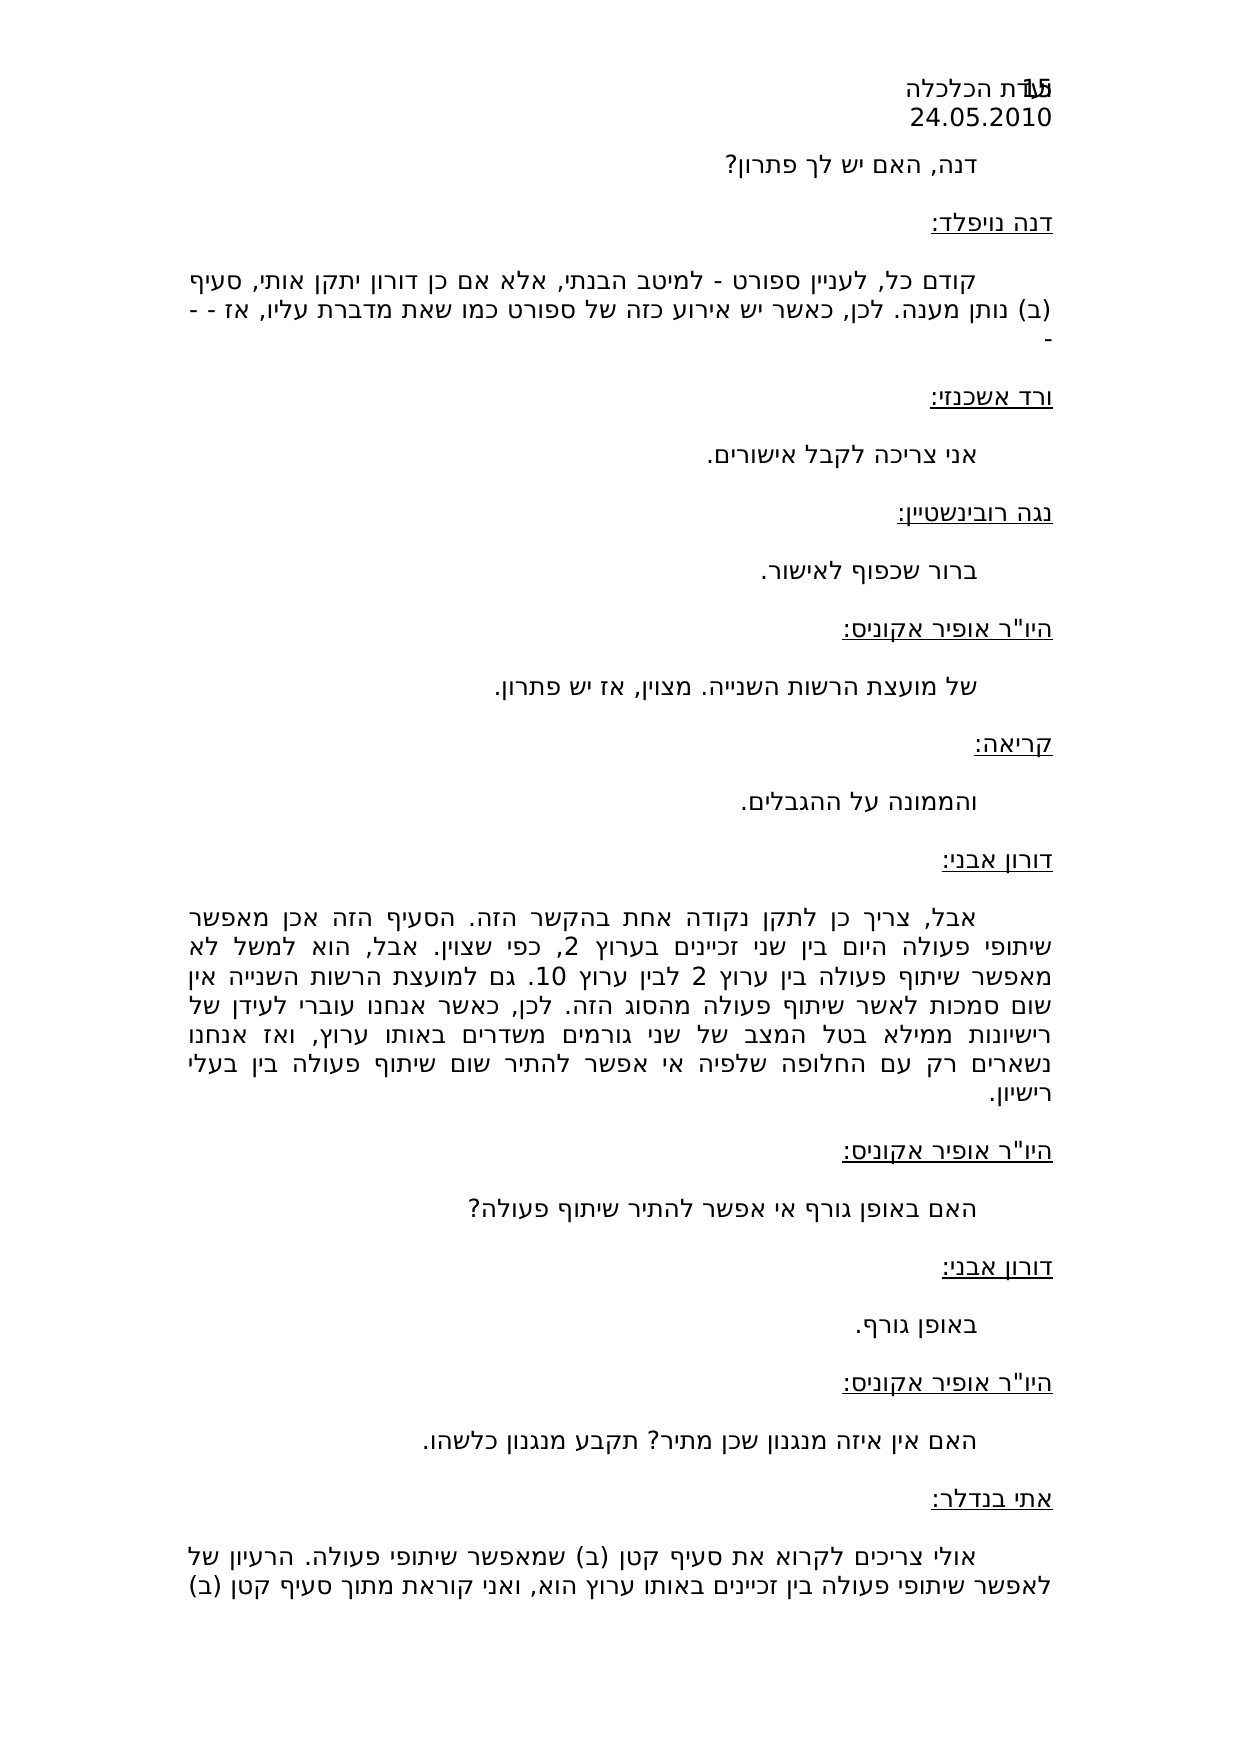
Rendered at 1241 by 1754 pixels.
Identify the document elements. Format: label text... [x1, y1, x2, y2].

text באופן גורף. [187, 1310, 1053, 1339]
text היו"ר אופיר אקוניס: [187, 614, 1053, 643]
text ברור שכפוף לאישור. [187, 556, 1053, 585]
text היו"ר אופיר אקוניס: [187, 1368, 1053, 1397]
text של מועצת הרשות השנייה. מצוין, אז יש פתרון. [187, 672, 1053, 701]
text קריאה: [187, 729, 1053, 759]
text האם באופן גורף אי אפשר להתיר שיתוף פעולה? [187, 1194, 1053, 1223]
text דנה, האם יש לך פתרון? [187, 150, 1053, 179]
text אני צריכה לקבל אישורים. [187, 440, 1053, 469]
text נגה רובינשטיין: [187, 498, 1053, 527]
text דנה נויפלד: [187, 208, 1053, 237]
text האם אין איזה מנגנון שכן מתיר? תקבע מנגנון כלשהו. [187, 1426, 1053, 1455]
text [187, 1542, 1053, 1600]
text אבל, צריך כן לתקן נקודה אחת בהקשר הזה. הסעיף הזה אכן מאפשר שיתופי פעולה היום בין שני זכיינים בערוץ 2, כפי שצוין. אבל, הוא למשל לא מאפשר שיתוף פעולה בין ערוץ 2 לבין ערוץ 10. גם למועצת הרשות השנייה אין שום סמכות לאשר שיתוף פעולה מהסוג הזה. לכן, כאשר אנחנו עוברי לעידן של רישיונות ממילא בטל המצב של שני גורמים משדרים באותו ערוץ, ואז אנחנו נשארים רק עם החלופה שלפיה אי אפשר להתיר שום שיתוף פעולה בין בעלי רישיון. [187, 903, 1053, 1107]
text היו"ר אופיר אקוניס: [187, 1136, 1053, 1165]
text ורד אשכנזי: [187, 382, 1053, 411]
text והממונה על ההגבלים. [187, 787, 1053, 817]
text דורון אבני: [187, 1252, 1053, 1281]
text קודם כל, לעניין ספורט - למיטב הבנתי, אלא אם כן דורון יתקן אותי, סעיף (ב) נותן מענה. לכן, כאשר יש אירוע כזה של ספורט כמו שאת מדברת עליו, אז - - - [187, 266, 1053, 353]
text דורון אבני: [187, 845, 1053, 874]
text אתי בנדלר: [187, 1484, 1053, 1513]
